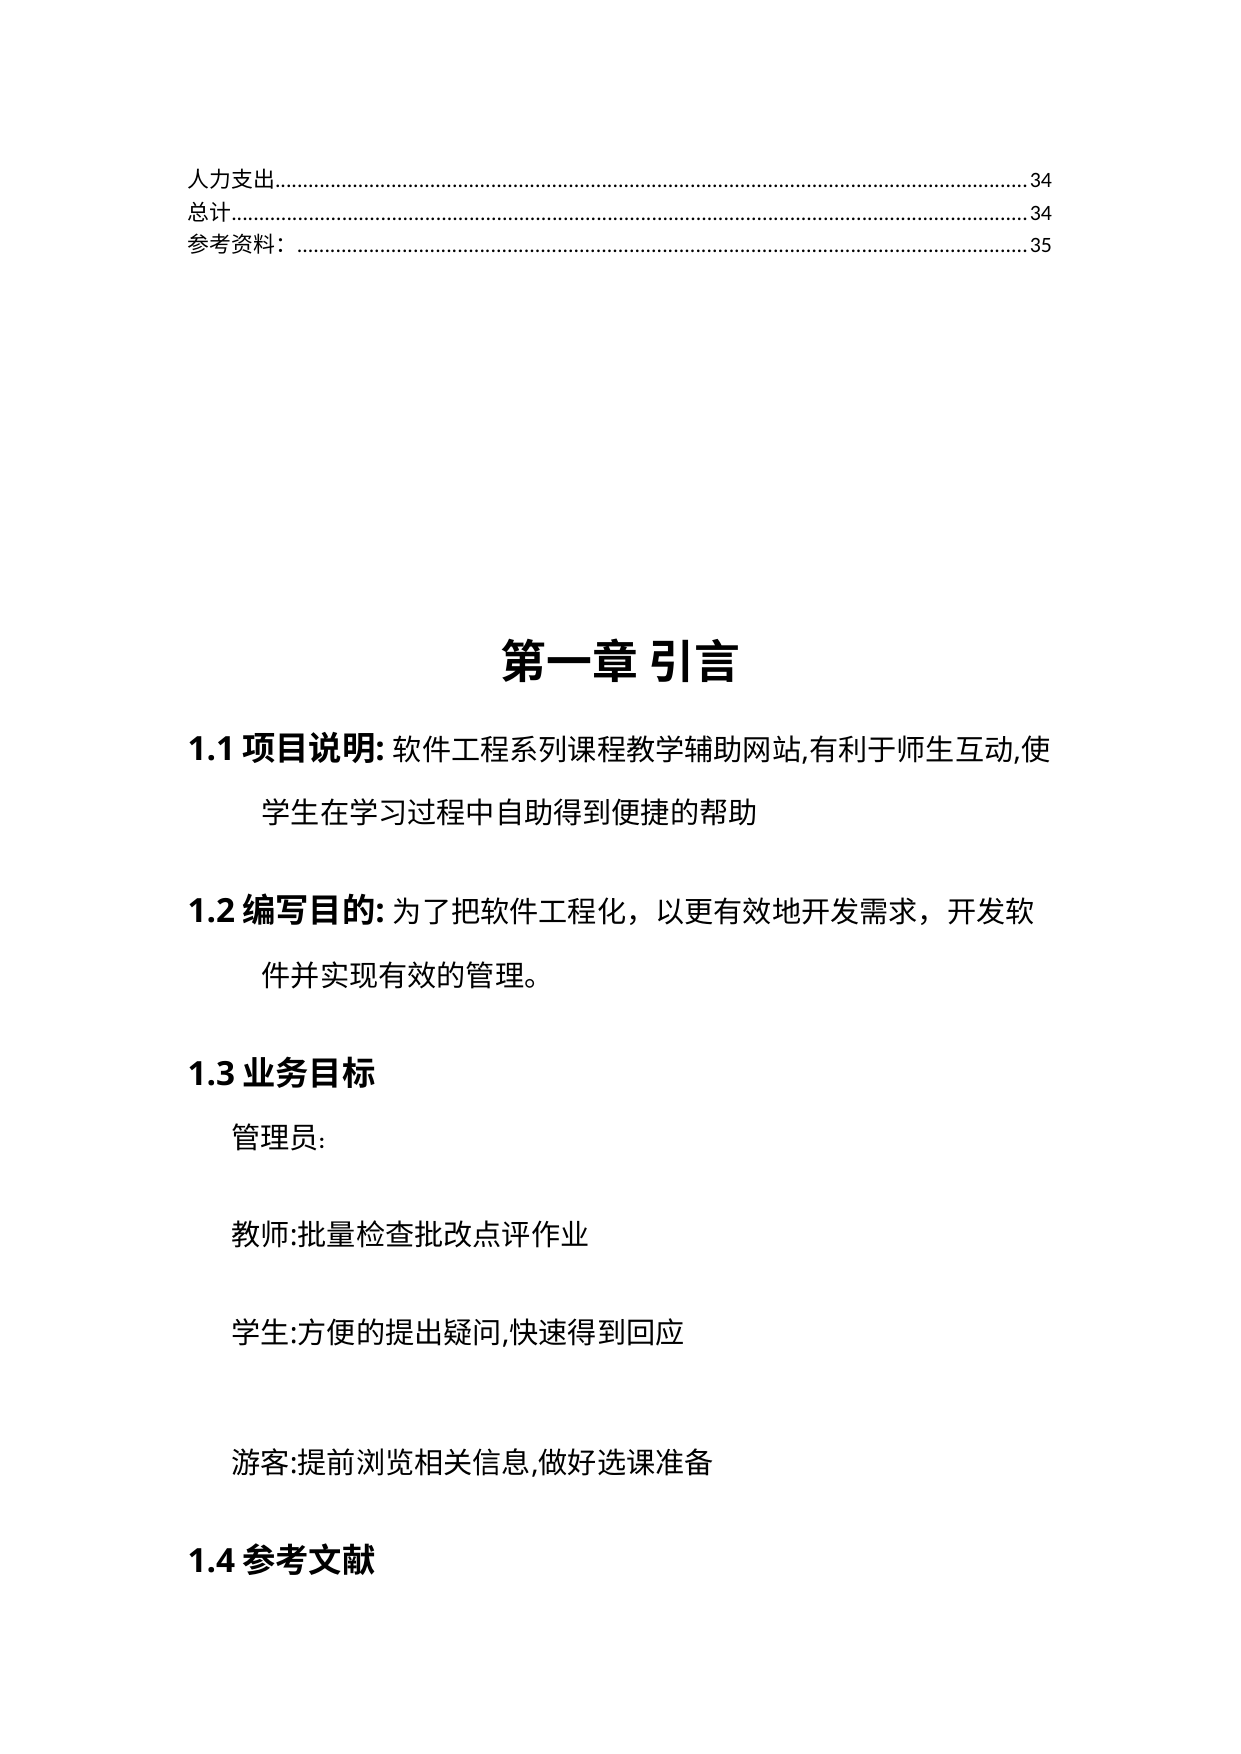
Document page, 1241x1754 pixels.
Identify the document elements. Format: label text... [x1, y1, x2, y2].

text 学生:方便的提出疑问,快速得到回应 [187, 1298, 1053, 1363]
title 第一章 引言 [187, 609, 1053, 707]
list 1.2编写目的: 为了把软件工程化，以更有效地开发需求，开发软件并实现有效的管理。 [187, 876, 1053, 1006]
list 1.1项目说明: 软件工程系列课程教学辅助网站,有利于师生互动,使学生在学习过程中自助得到便捷的帮助 [187, 713, 1053, 843]
text 游客:提前浏览相关信息,做好选课准备 [187, 1428, 1053, 1493]
text 管理员: [187, 1103, 1053, 1168]
list 1.3业务目标 [187, 1038, 1053, 1103]
list 1.4参考文献 [187, 1526, 1053, 1591]
text 教师:批量检查批改点评作业 [187, 1201, 1053, 1266]
